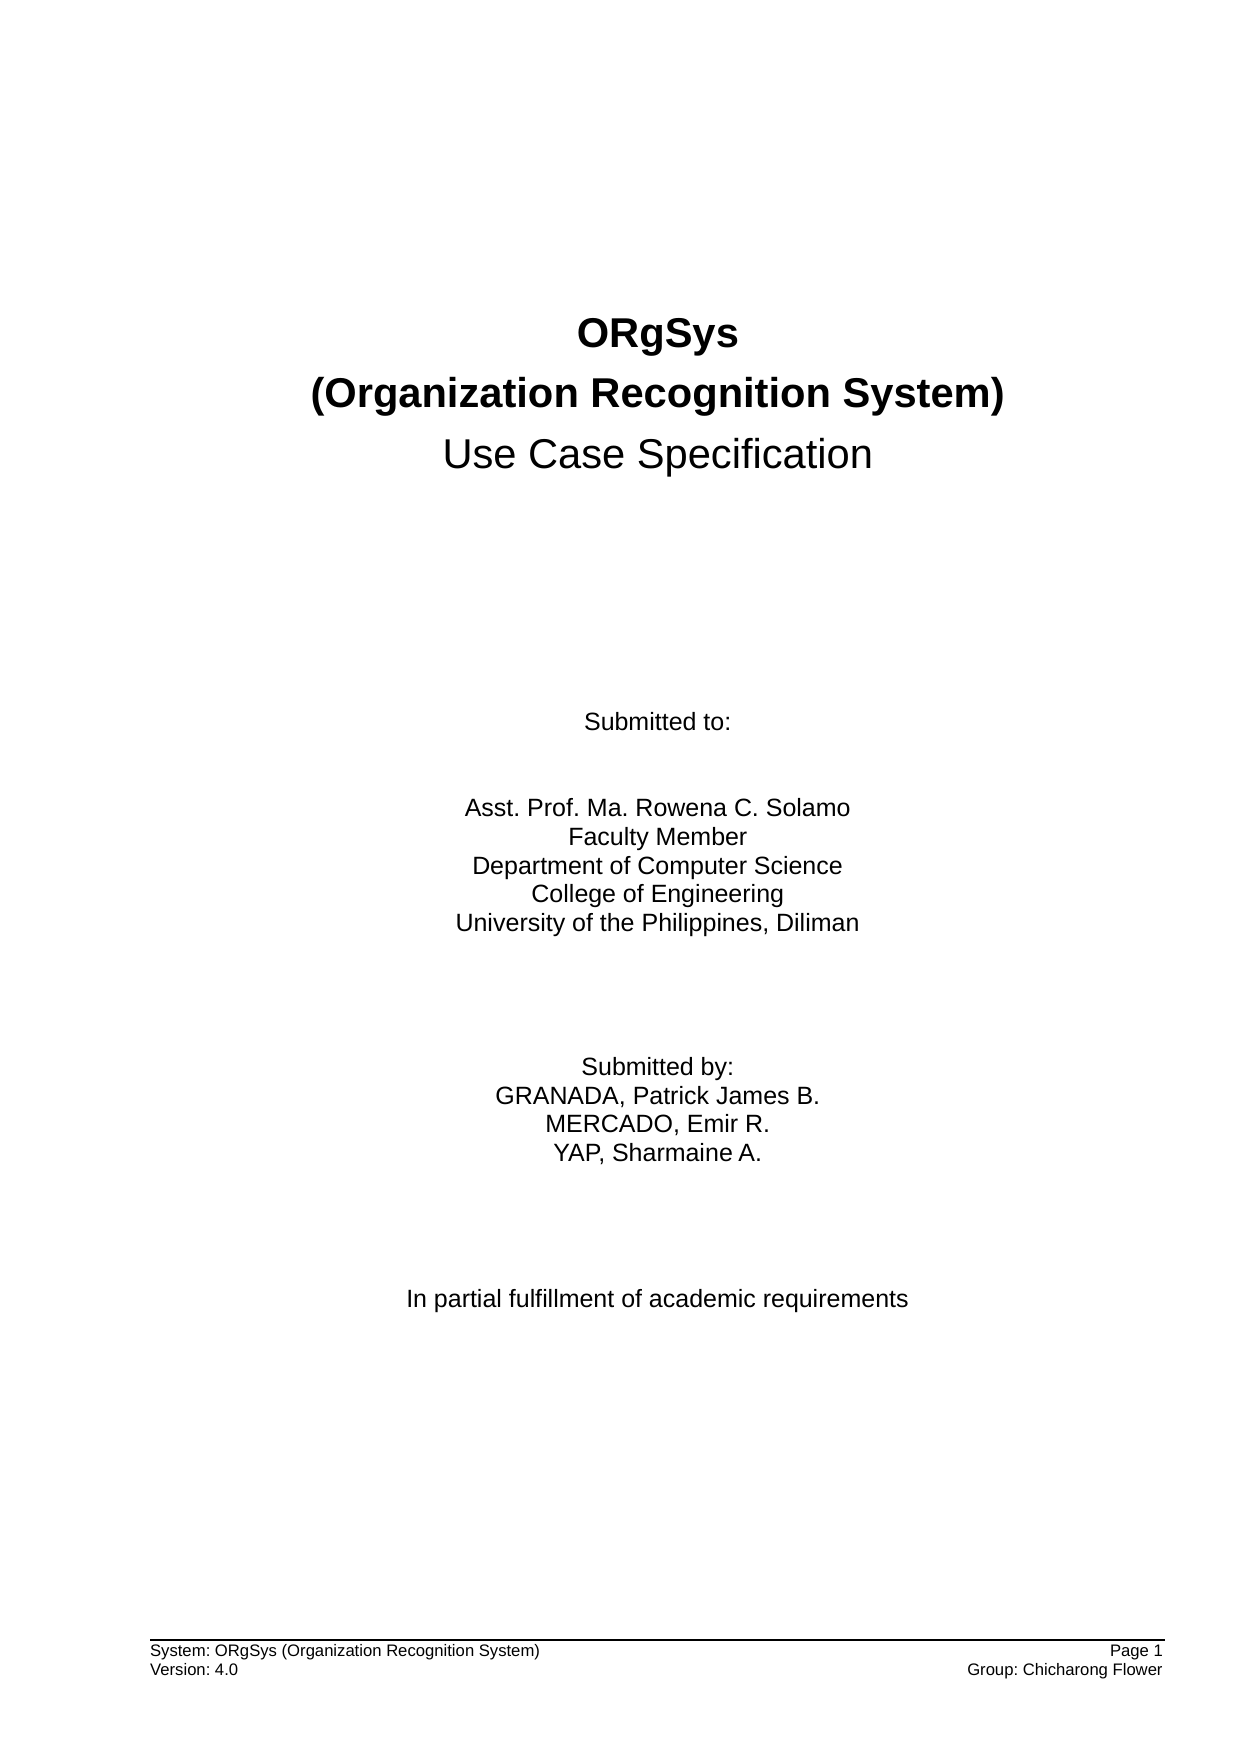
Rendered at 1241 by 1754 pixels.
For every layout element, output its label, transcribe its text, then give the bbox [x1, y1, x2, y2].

text Use Case Specification [150, 429, 1165, 477]
text College of Engineering [150, 879, 1165, 908]
text Submitted to: [150, 707, 1165, 736]
text Department of Computer Science [150, 851, 1165, 879]
subtitle (Organization Recognition System) [150, 368, 1165, 416]
text In partial fulfillment of academic requirements [150, 1283, 1165, 1312]
text Asst. Prof. Ma. Rowena C. Solamo [150, 793, 1165, 822]
text University of the Philippines, Diliman [150, 908, 1165, 937]
subtitle ORgSys [150, 308, 1165, 356]
text GRANADA, Patrick James B. [150, 1081, 1165, 1109]
text MERCADO, Emir R. [150, 1109, 1165, 1138]
text Submitted by: [150, 1052, 1165, 1081]
text YAP, Sharmaine A. [150, 1138, 1165, 1167]
text Faculty Member [150, 822, 1165, 851]
